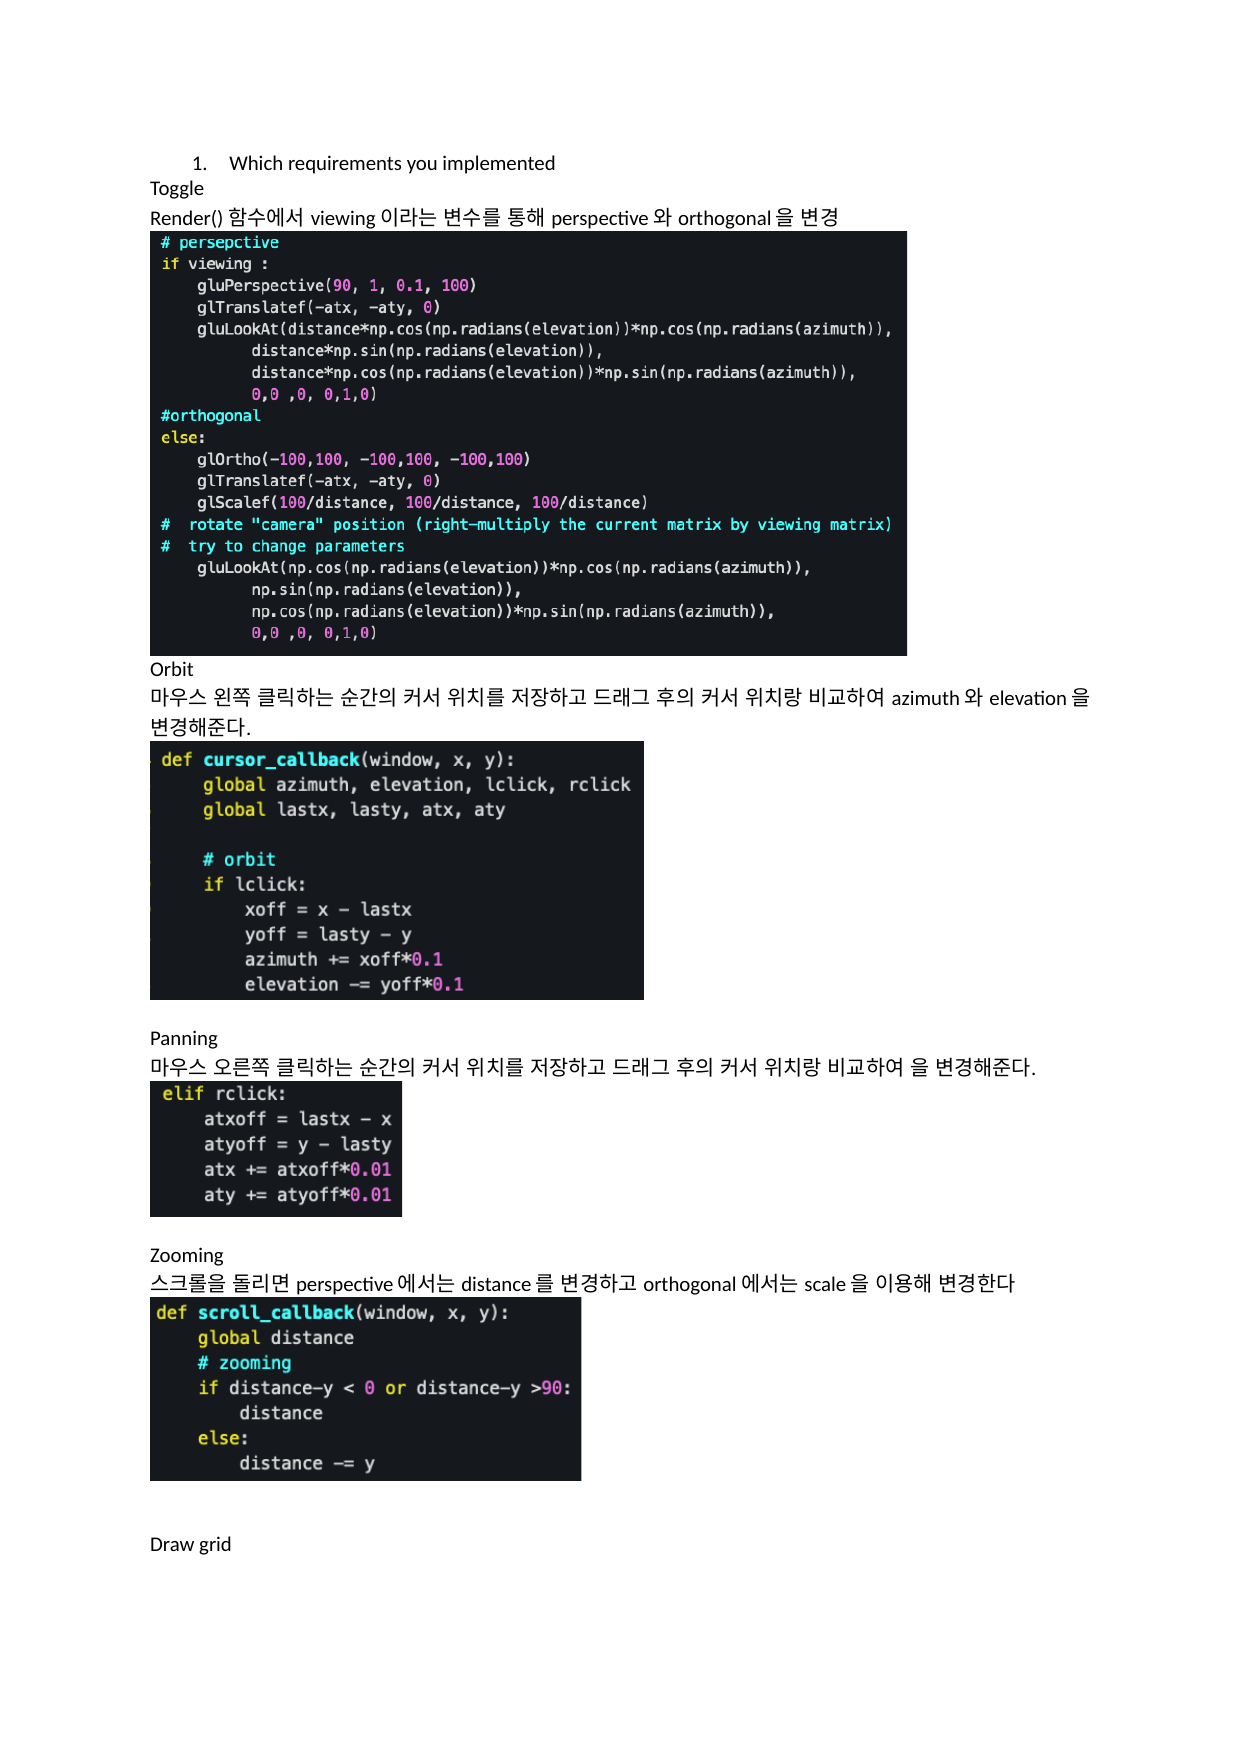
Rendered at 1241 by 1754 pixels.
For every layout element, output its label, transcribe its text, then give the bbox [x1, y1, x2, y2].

picture [150, 1081, 403, 1217]
text Draw grid [150, 1532, 1090, 1557]
text 마우스 왼쪽 클릭하는 순간의 커서 위치를 저장하고 드래그 후의 커서 위치랑 비교하여 azimuth와 elevation을 변경해준다. [150, 681, 1090, 742]
text 마우스 오른쪽 클릭하는 순간의 커서 위치를 저장하고 드래그 후의 커서 위치랑 비교하여 을 변경해준다. [150, 1051, 1090, 1081]
picture [150, 1297, 582, 1481]
text Orbit [150, 656, 1090, 681]
text Zooming [150, 1242, 1090, 1267]
picture [150, 741, 644, 1000]
text Panning [150, 1025, 1090, 1051]
list Which requirements you implemented [192, 150, 1090, 175]
picture [150, 231, 908, 656]
text Toggle [150, 175, 1090, 201]
text 스크롤을 돌리면 perspective에서는 distance를 변경하고 orthogonal에서는 scale을 이용해 변경한다 [150, 1267, 1090, 1297]
text Render() 함수에서 viewing 이라는 변수를 통해 perspective와 orthogonal을 변경 [150, 201, 1090, 231]
